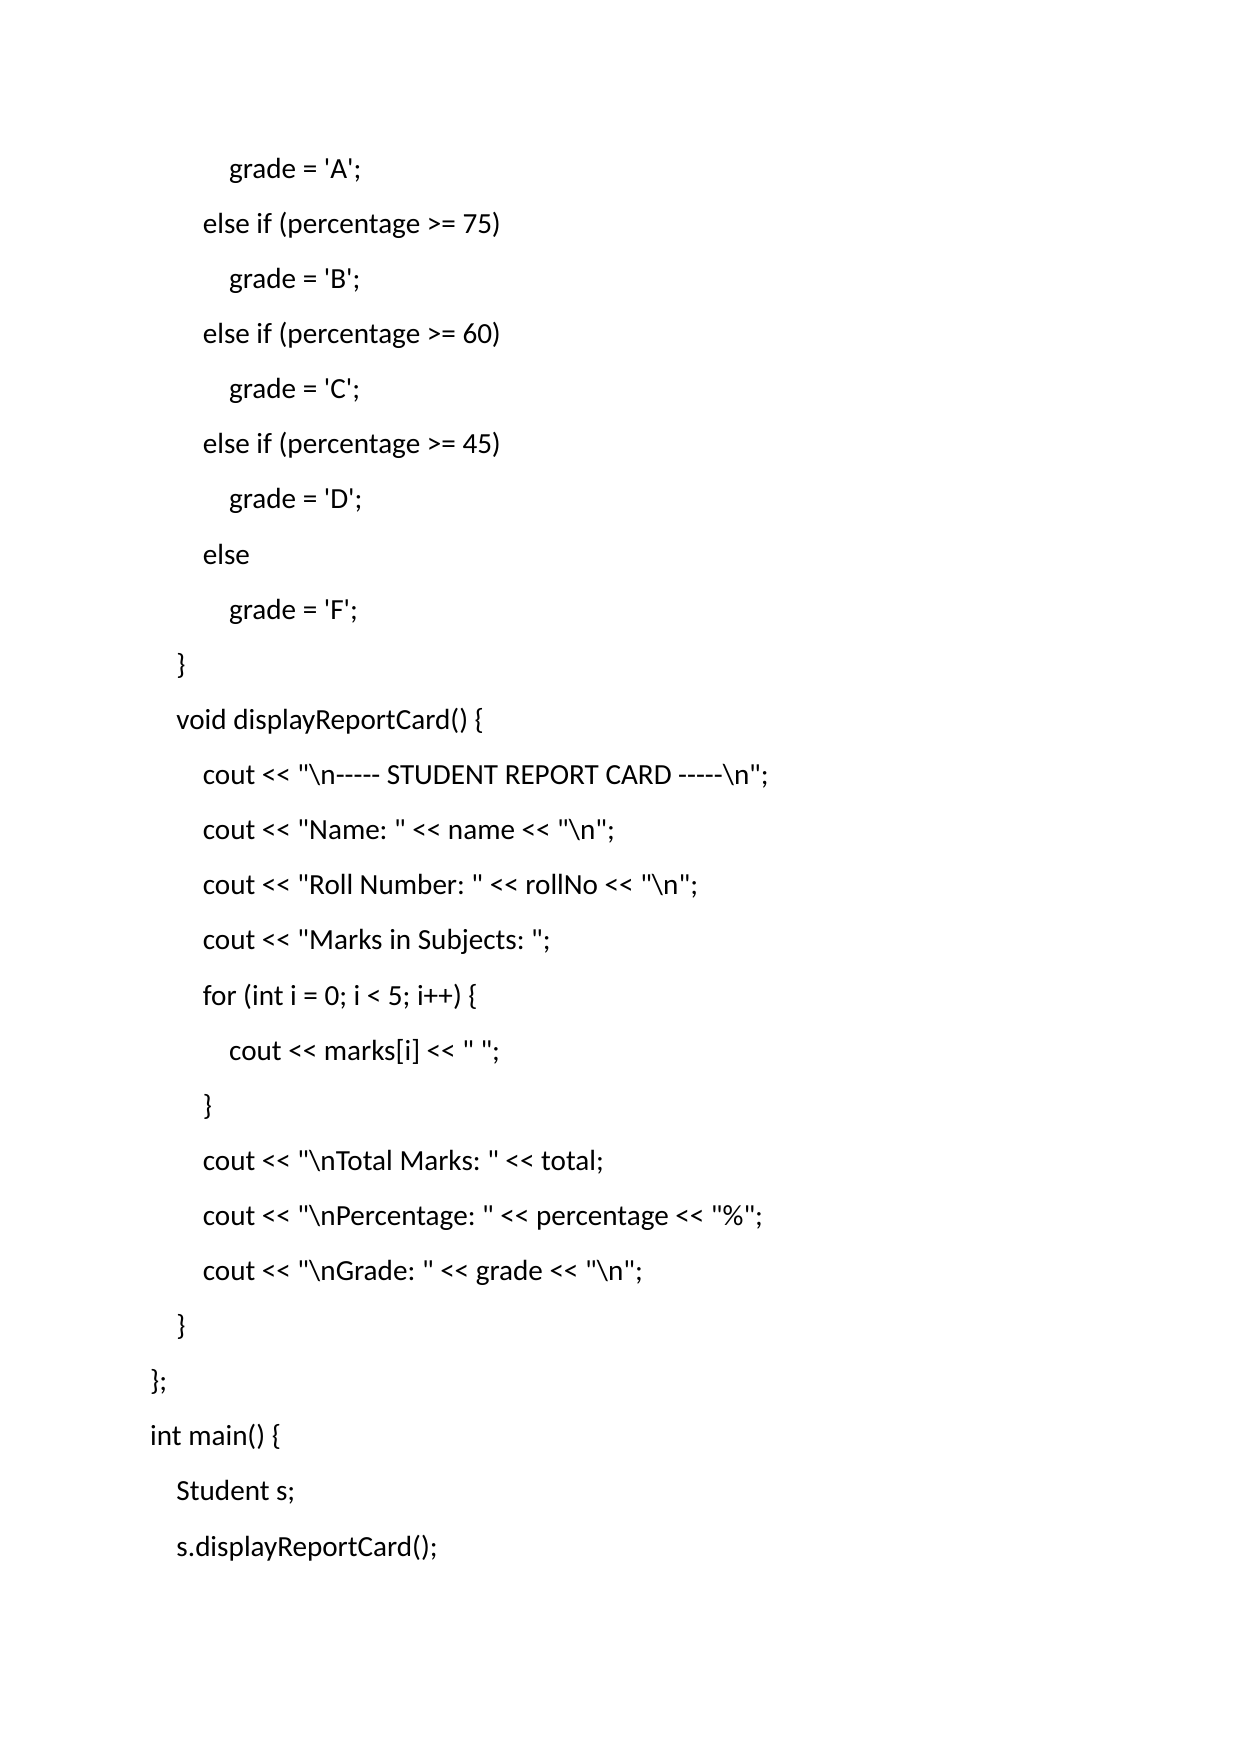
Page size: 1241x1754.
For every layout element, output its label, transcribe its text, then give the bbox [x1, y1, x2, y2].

text int main() { [150, 1417, 1090, 1453]
text cout << marks[i] << " "; [150, 1032, 1090, 1067]
text }; [150, 1362, 1090, 1398]
text cout << "\n----- STUDENT REPORT CARD -----\n"; [150, 756, 1090, 792]
text cout << "Marks in Subjects: "; [150, 921, 1090, 957]
text grade = 'F'; [150, 591, 1090, 626]
text else if (percentage >= 45) [150, 426, 1090, 461]
text for (int i = 0; i < 5; i++) { [150, 977, 1090, 1012]
text grade = 'B'; [150, 260, 1090, 296]
text grade = 'D'; [150, 481, 1090, 516]
text void displayReportCard() { [150, 701, 1090, 737]
text } [150, 1307, 1090, 1343]
text s.displayReportCard(); [150, 1528, 1090, 1563]
text cout << "Name: " << name << "\n"; [150, 811, 1090, 847]
text grade = 'C'; [150, 370, 1090, 406]
text cout << "\nTotal Marks: " << total; [150, 1142, 1090, 1177]
text grade = 'A'; [150, 150, 1090, 186]
text cout << "\nPercentage: " << percentage << "%"; [150, 1197, 1090, 1233]
text Student s; [150, 1472, 1090, 1508]
text else if (percentage >= 75) [150, 205, 1090, 241]
text else [150, 536, 1090, 571]
text cout << "Roll Number: " << rollNo << "\n"; [150, 866, 1090, 902]
text } [150, 1087, 1090, 1122]
text else if (percentage >= 60) [150, 315, 1090, 351]
text } [150, 646, 1090, 682]
text cout << "\nGrade: " << grade << "\n"; [150, 1252, 1090, 1288]
